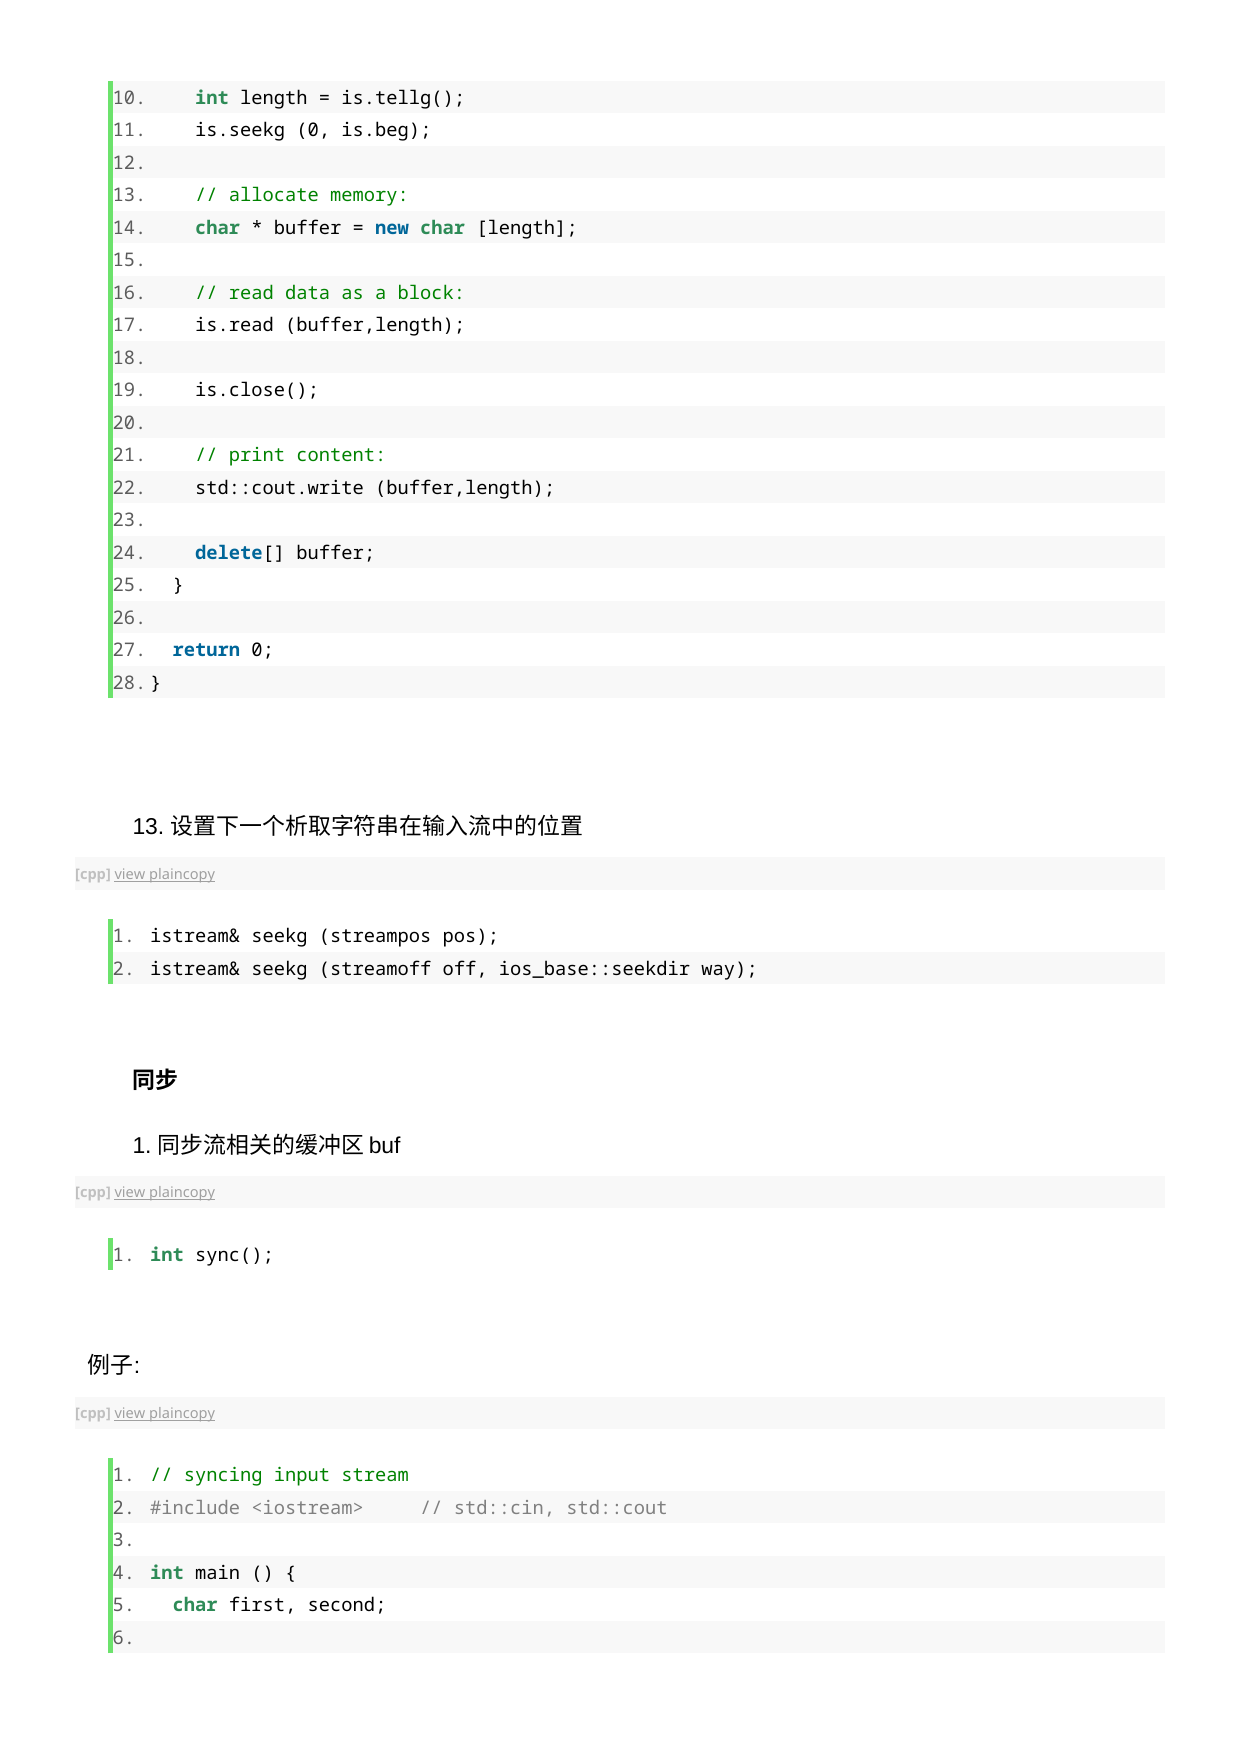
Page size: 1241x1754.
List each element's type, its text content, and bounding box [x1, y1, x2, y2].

list int length = is.tellg(); [113, 81, 1165, 113]
list #include <iostream> // std::cin, std::cout [113, 1491, 1165, 1523]
list return 0; [113, 633, 1165, 666]
list } [113, 568, 1165, 601]
list istream& seekg (streampos pos); [113, 919, 1165, 952]
list istream& seekg (streamoff off, ios_base::seekdir way); [113, 952, 1165, 984]
list is.seekg (0, is.beg); [113, 113, 1165, 146]
text [cpp] view plaincopy [75, 857, 1165, 890]
list } [113, 666, 1165, 698]
text [cpp] view plaincopy [75, 1176, 1165, 1208]
list // allocate memory: [113, 178, 1165, 211]
list char first, second; [113, 1588, 1165, 1621]
list std::cout.write (buffer,length); [113, 471, 1165, 503]
text 13. 设置下一个析取字符串在输入流中的位置 [75, 727, 1165, 857]
text 例子: [75, 1299, 1165, 1397]
text 同步 1. 同步流相关的缓冲区buf [75, 1046, 1165, 1176]
list // print content: [113, 438, 1165, 471]
text [cpp] view plaincopy [75, 1397, 1165, 1429]
list // read data as a block: [113, 276, 1165, 308]
list is.read (buffer,length); [113, 308, 1165, 341]
list is.close(); [113, 373, 1165, 406]
list int main () { [113, 1556, 1165, 1588]
list int sync(); [108, 1237, 1165, 1270]
list // syncing input stream [113, 1458, 1165, 1491]
list delete[] buffer; [113, 536, 1165, 568]
list char * buffer = new char [length]; [113, 211, 1165, 243]
